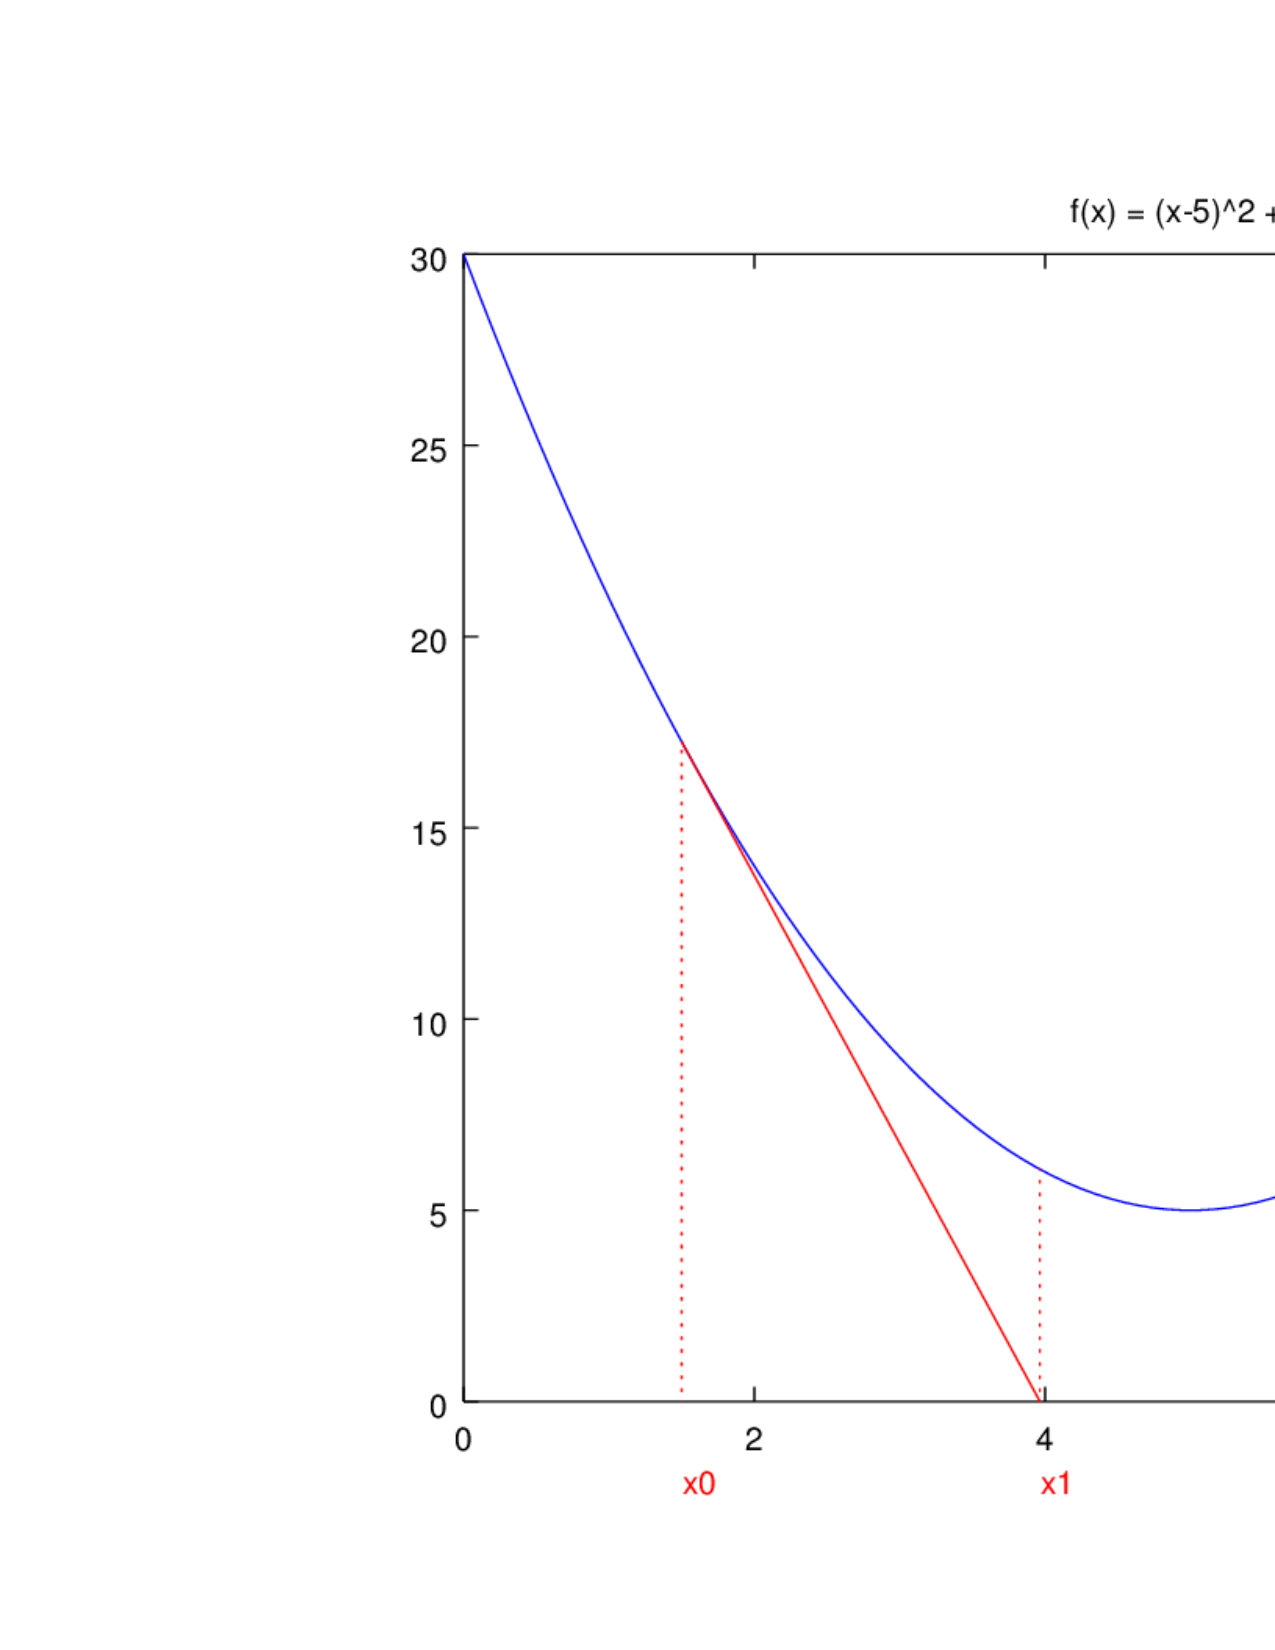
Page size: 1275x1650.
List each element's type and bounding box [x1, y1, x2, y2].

picture [220, 150, 1275, 1501]
